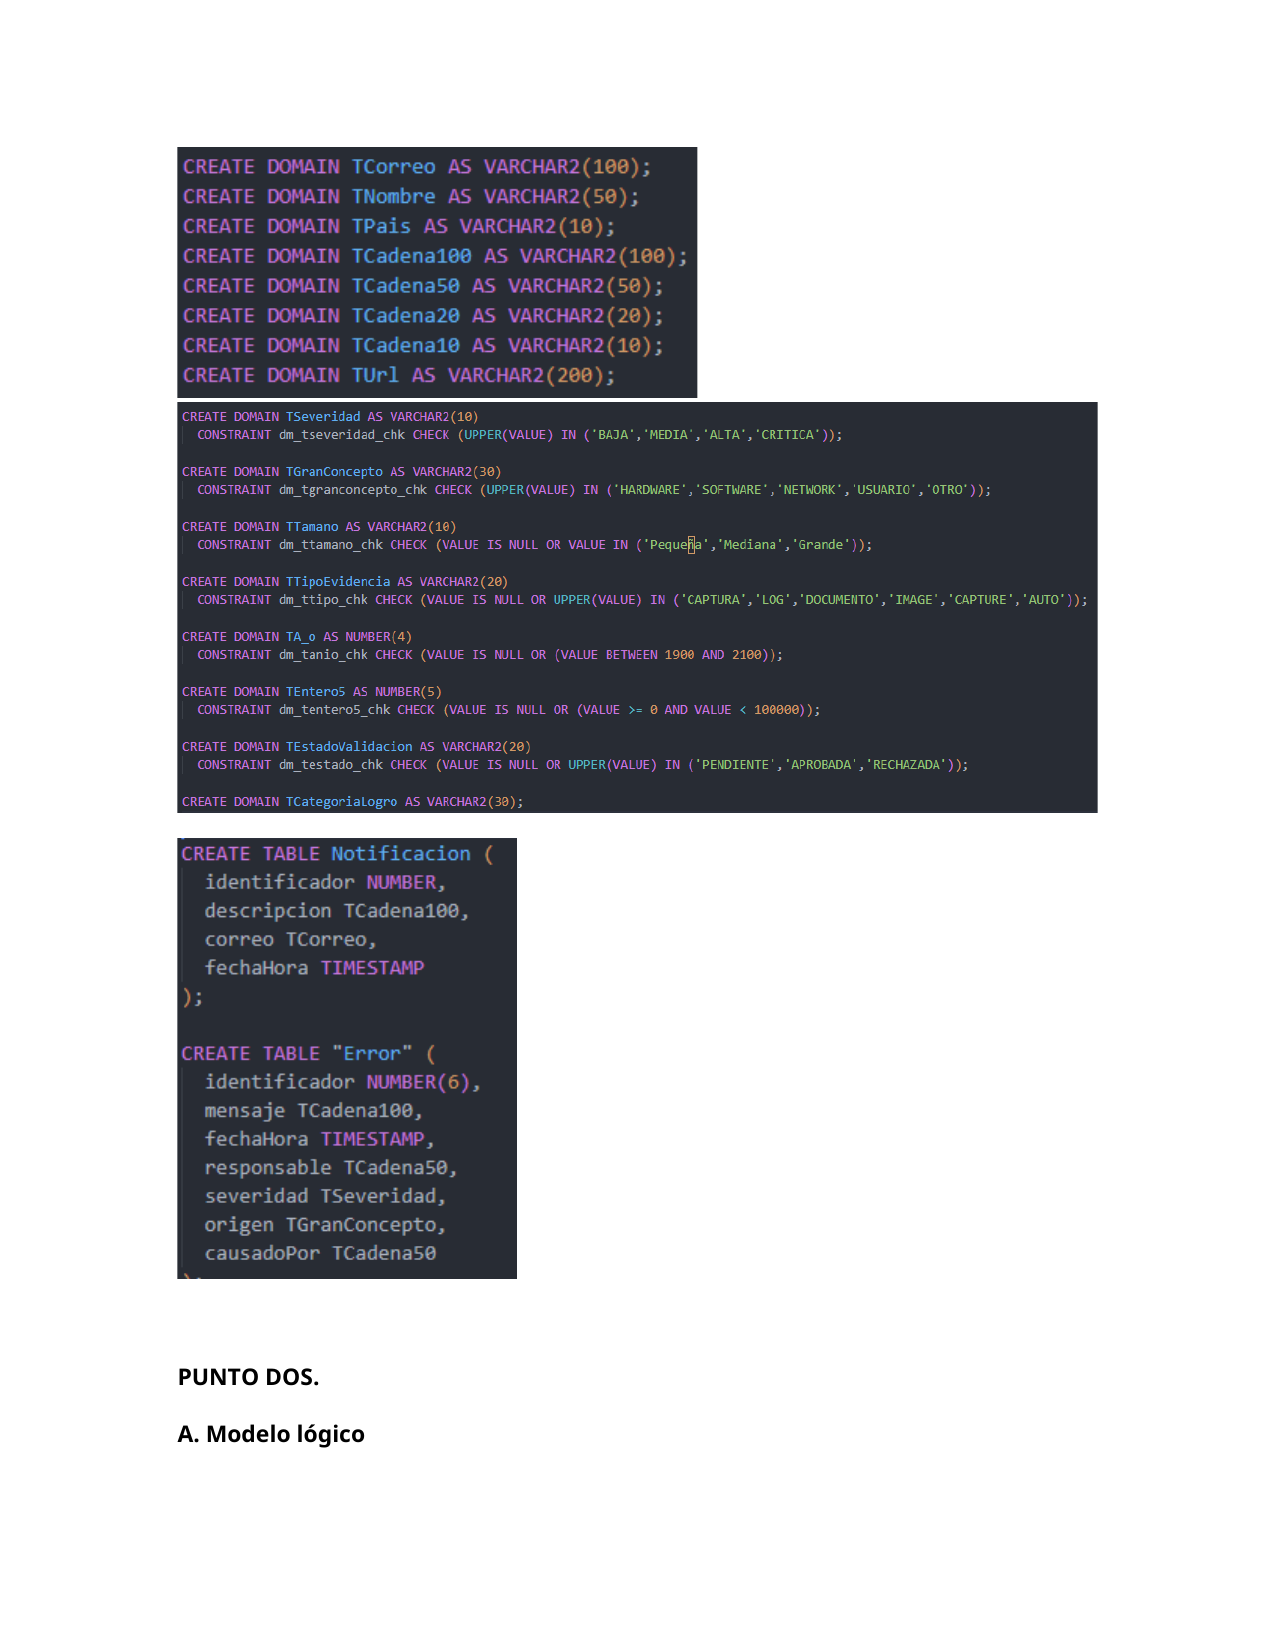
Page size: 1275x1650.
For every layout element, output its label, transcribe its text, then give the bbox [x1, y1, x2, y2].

text A. Modelo lógico [177, 1418, 1098, 1449]
text PUNTO DOS. [177, 1361, 1098, 1393]
picture [177, 402, 1098, 813]
picture [177, 147, 698, 398]
picture [177, 838, 517, 1279]
